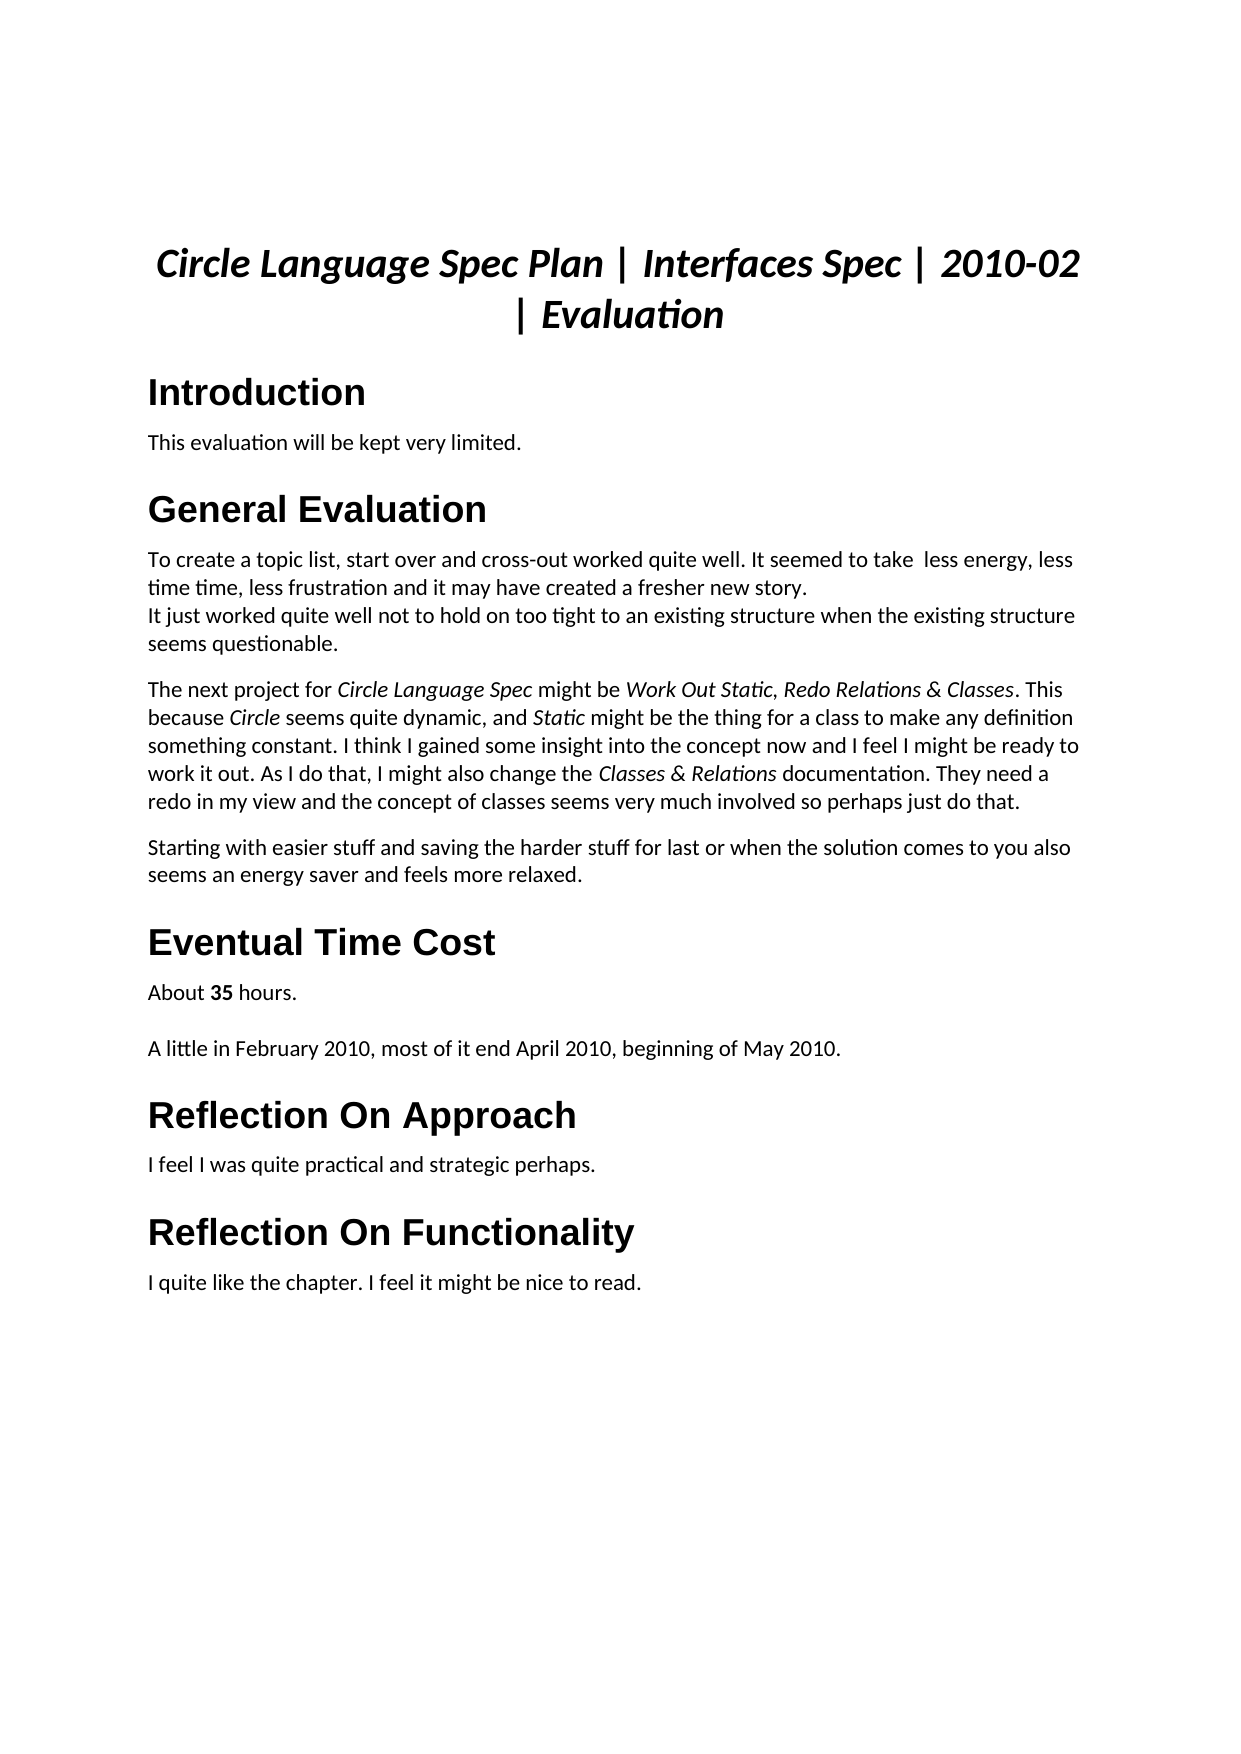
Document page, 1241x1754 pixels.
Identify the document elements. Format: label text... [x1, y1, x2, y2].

text I quite like the chapter. I feel it might be nice to read. [148, 1268, 1093, 1296]
text This evaluation will be kept very limited. [148, 428, 1093, 456]
subtitle Eventual Time Cost [148, 920, 1093, 963]
text The next project for Circle Language Spec might be Work Out Static, Redo Relations & Classes. This because Circle seems quite dynamic, and Static might be the thing for a class to make any definition something constant. I think I gained some insight into the concept now and I feel I might be ready to work it out. As I do that, I might also change the Classes & Relations documentation. They need a redo in my view and the concept of classes seems very much involved so perhaps just do that. [148, 675, 1093, 815]
text A little in February 2010, most of it end April 2010, beginning of May 2010. [148, 1034, 1093, 1062]
subtitle Reflection On Approach [148, 1093, 1093, 1136]
subtitle General Evaluation [148, 487, 1093, 530]
subtitle Introduction [148, 370, 1093, 413]
text I feel I was quite practical and strategic perhaps. [148, 1151, 1093, 1179]
text To create a topic list, start over and cross-out worked quite well. It seemed to take less energy, less time time, less frustration and it may have created a fresher new story. [148, 545, 1093, 601]
text Starting with easier stuff and saving the harder stuff for last or when the solution comes to you also seems an energy saver and feels more relaxed. [148, 833, 1093, 889]
text About 35 hours. [148, 978, 1093, 1006]
subtitle Reflection On Functionality [148, 1210, 1093, 1253]
subtitle Circle Language Spec Plan | Interfaces Spec | 2010-02 | Evaluation [148, 237, 1093, 339]
text It just worked quite well not to hold on too tight to an existing structure when the existing structure seems questionable. [148, 601, 1093, 657]
